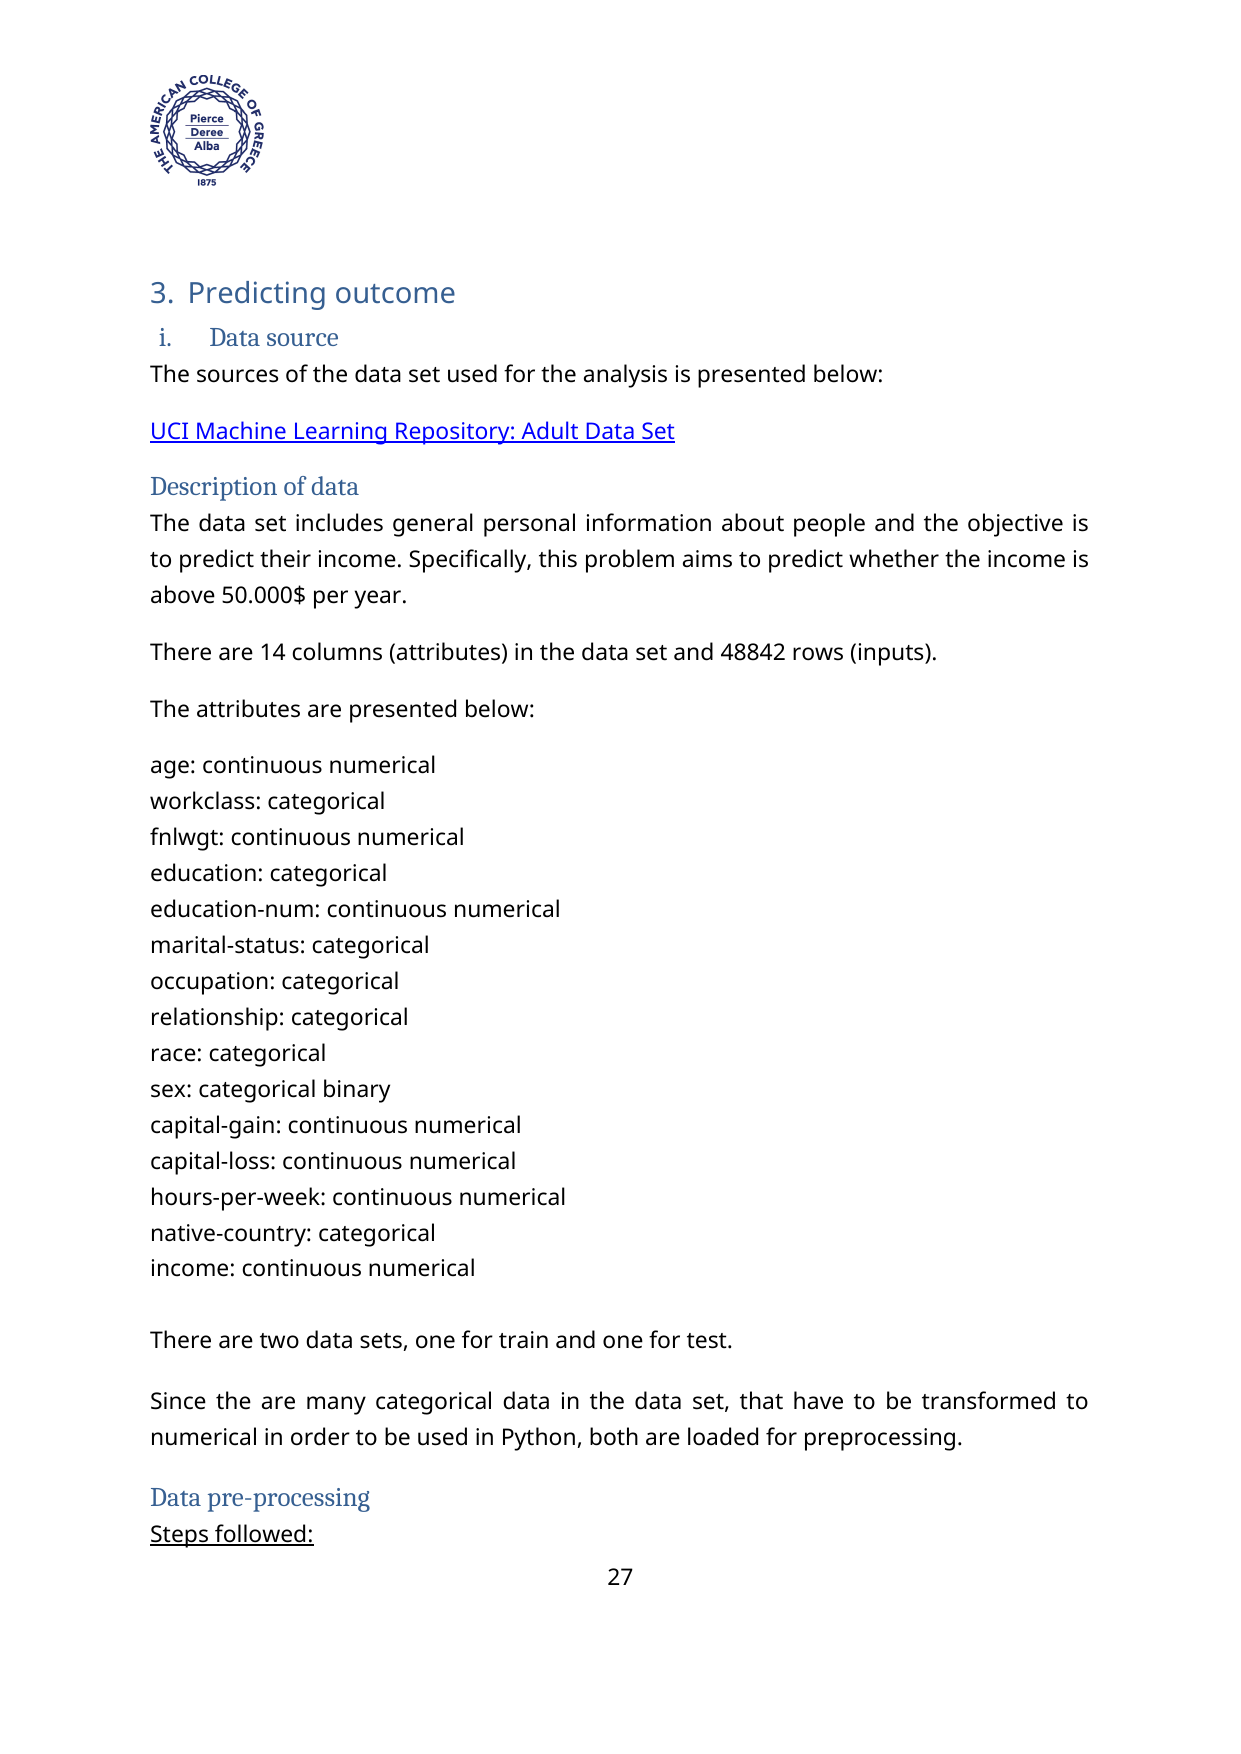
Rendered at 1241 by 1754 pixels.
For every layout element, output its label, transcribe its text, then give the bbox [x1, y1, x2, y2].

text income: continuous numerical [150, 1252, 1090, 1284]
subtitle Predicting outcome [150, 272, 1090, 312]
picture [150, 75, 264, 186]
text The attributes are presented below: [150, 692, 1090, 724]
text Steps followed: [150, 1518, 1090, 1549]
text The sources of the data set used for the analysis is presented below: [150, 358, 1090, 389]
text The data set includes general personal information about people and the objective is to predict their income. Specifically, this problem aims to predict whether the income is above 50.000$ per year. [150, 507, 1090, 610]
text Since the are many categorical data in the data set, that have to be transformed to numerical in order to be used in Python, both are loaded for preprocessing. [150, 1385, 1090, 1452]
subtitle Data pre-processing [150, 1482, 1090, 1513]
text age: continuous numerical workclass: categorical fnlwgt: continuous numerical education: categorical education-num: continuous numerical marital-status: categorical occupation: categorical relationship: categorical race: categorical sex: categorical binary [150, 749, 1090, 1104]
text UCI Machine Learning Repository: Adult Data Set [150, 414, 1090, 446]
text capital-gain: continuous numerical capital-loss: continuous numerical hours-per-week: continuous numerical native-country: categorical [150, 1109, 1090, 1248]
subtitle Data source [172, 322, 1090, 353]
subtitle Description of data [150, 471, 1090, 502]
text There are two data sets, one for train and one for test. [150, 1324, 1090, 1356]
text There are 14 columns (attributes) in the data set and 48842 rows (inputs). [150, 636, 1090, 667]
